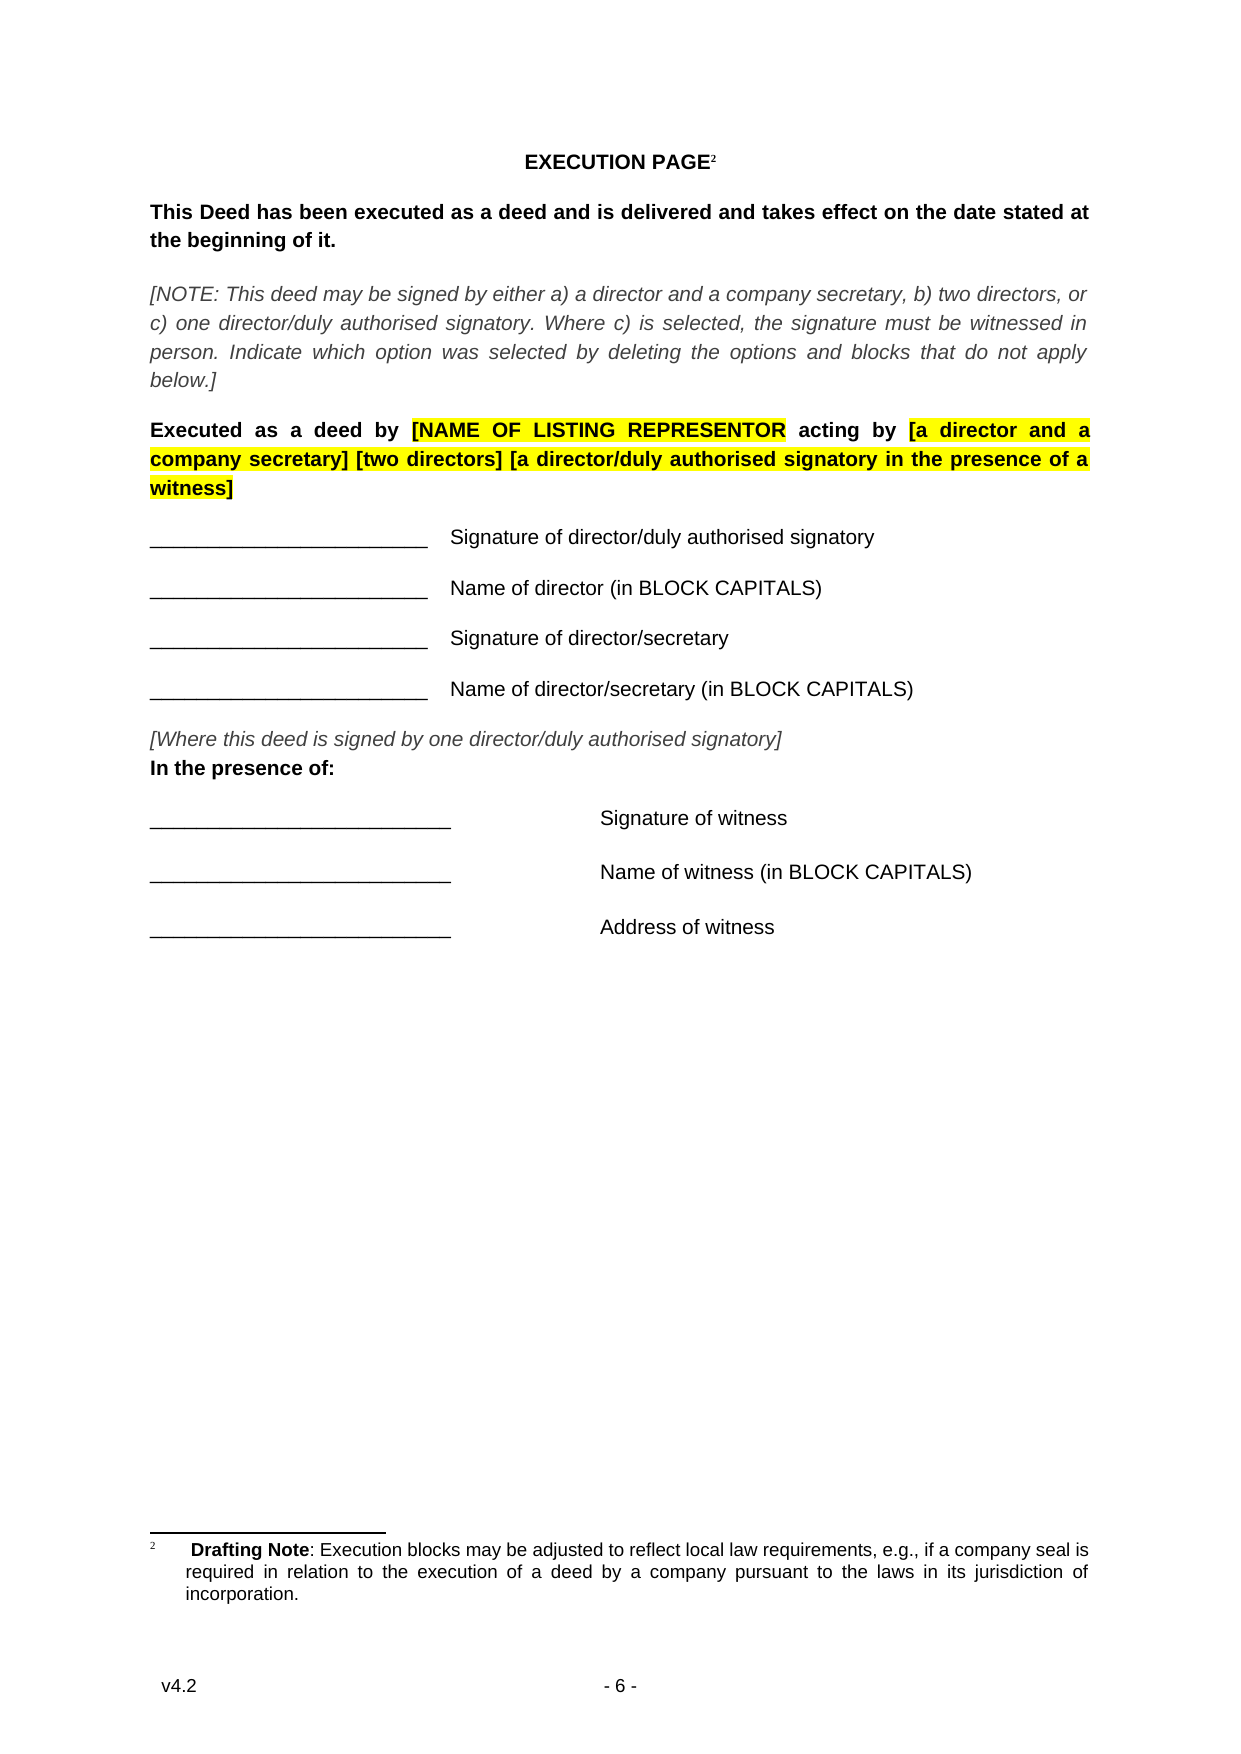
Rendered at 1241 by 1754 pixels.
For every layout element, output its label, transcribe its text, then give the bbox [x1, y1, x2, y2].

text This Deed has been executed as a deed and is delivered and takes effect on the date stated at the beginning of it. [150, 199, 1090, 252]
text [Where this deed is signed by one director/duly authorised signatory] In the presence of: [150, 727, 1090, 780]
text ________________________ Name of director/secretary (in BLOCK CAPITALS) [150, 677, 1090, 701]
text Executed as a deed by [NAME OF LISTING REPRESENTOR acting by [a director and a company secretary] [two directors] [a director/duly authorised signatory in the presence of a witness] [150, 471, 1090, 499]
text ________________________ Signature of director/duly authorised signatory [150, 525, 1090, 549]
text __________________________ Address of witness [150, 915, 1090, 939]
text [NOTE: This deed may be signed by either a) a director and a company secretary, b) two directors, or c) one director/duly authorised signatory. Where c) is selected, the signature must be witnessed in person. Indicate which option was selected by deleting the options and blocks that do not apply below.] [150, 282, 1090, 392]
text __________________________ Name of witness (in BLOCK CAPITALS) [150, 860, 1090, 884]
text EXECUTION PAGE [150, 150, 1090, 174]
text ________________________ Signature of director/secretary [150, 626, 1090, 650]
text __________________________ Signature of witness [150, 805, 1090, 829]
text ________________________ Name of director (in BLOCK CAPITALS) [150, 576, 1090, 599]
text Executed as a deed by [NAME OF LISTING REPRESENTOR acting by [a director and a company secretary] [two directors] [a director/duly authorised signatory in the presence of a witness] [150, 418, 1090, 447]
